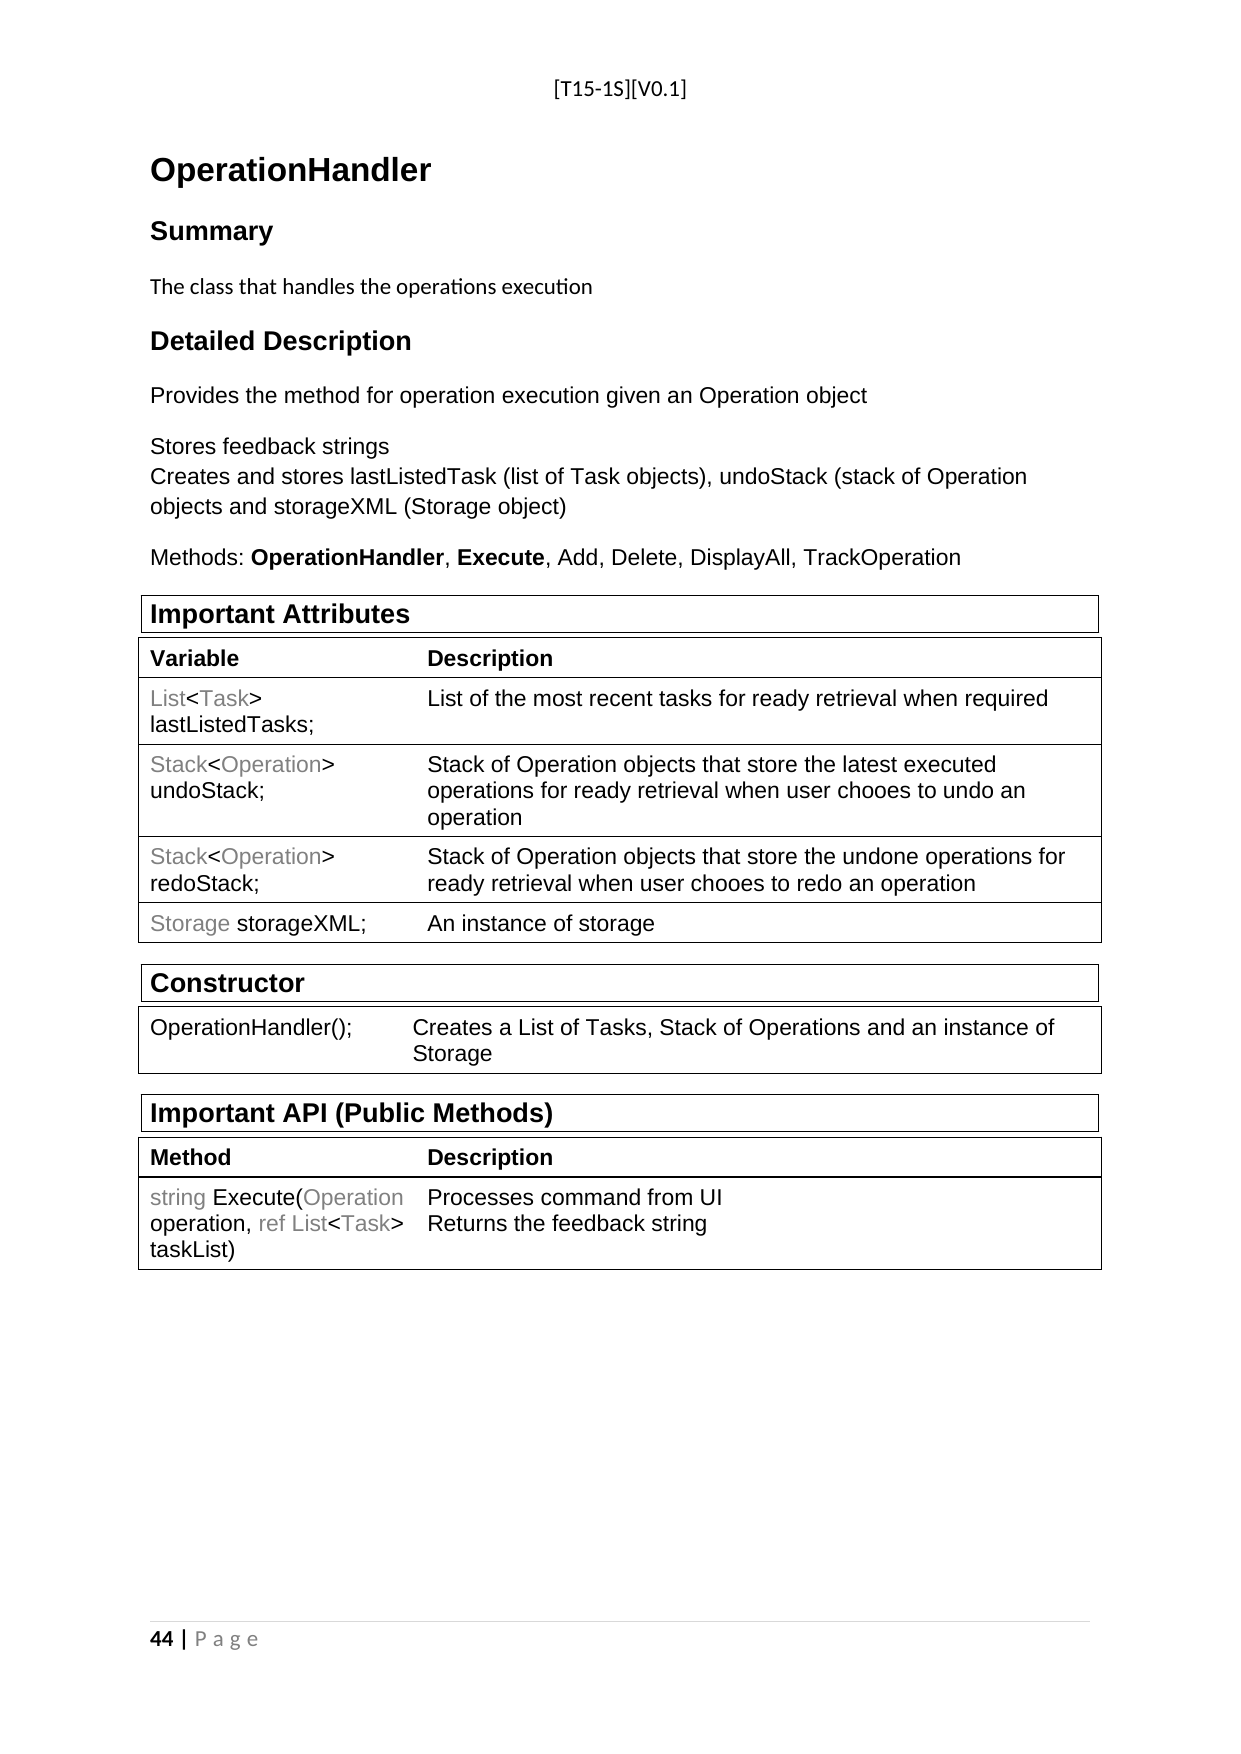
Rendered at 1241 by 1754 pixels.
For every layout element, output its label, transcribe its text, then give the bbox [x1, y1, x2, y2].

table_cell Stack<Operation> redoStack; [139, 837, 416, 902]
subtitle Important Attributes [142, 596, 1098, 632]
subtitle Summary [150, 215, 1090, 246]
table_cell Stack of Operation objects that store the latest executed operations for ready retrieval when user chooes to undo an operation [416, 745, 1101, 836]
text Stores feedback strings Creates and stores lastListedTask (list of Task objects), undoStack (stack of Operation objects and storageXML (Storage object) [150, 433, 1090, 519]
table_cell Processes command from UI Returns the feedback string [416, 1178, 1101, 1269]
table_header Description [416, 638, 1101, 677]
subtitle Detailed Description [150, 325, 1090, 356]
subtitle OperationHandler [150, 150, 1090, 188]
text The class that handles the operations execution [150, 272, 1090, 300]
subtitle Constructor [142, 965, 1098, 1001]
text Methods: OperationHandler, Execute, Add, Delete, DisplayAll, TrackOperation [150, 544, 1090, 570]
table_header Method [139, 1138, 416, 1176]
table_cell Stack<Operation> undoStack; [139, 745, 416, 836]
table_cell string Execute(Operation operation, ref List<Task> taskList) [139, 1178, 416, 1269]
table_cell An instance of storage [416, 903, 1101, 942]
table_cell Stack of Operation objects that store the undone operations for ready retrieval when user chooes to redo an operation [416, 837, 1101, 902]
table_header Creates a List of Tasks, Stack of Operations and an instance of Storage [401, 1007, 1101, 1072]
table_cell List<Task> lastListedTasks; [139, 678, 416, 743]
table_header OperationHandler(); [139, 1007, 401, 1072]
table_header Variable [139, 638, 416, 677]
subtitle Important API (Public Methods) [142, 1095, 1098, 1131]
table_cell Storage storageXML; [139, 903, 416, 942]
table_cell List of the most recent tasks for ready retrieval when required [416, 678, 1101, 743]
text Provides the method for operation execution given an Operation object [150, 382, 1090, 408]
table_header Description [416, 1138, 1101, 1176]
